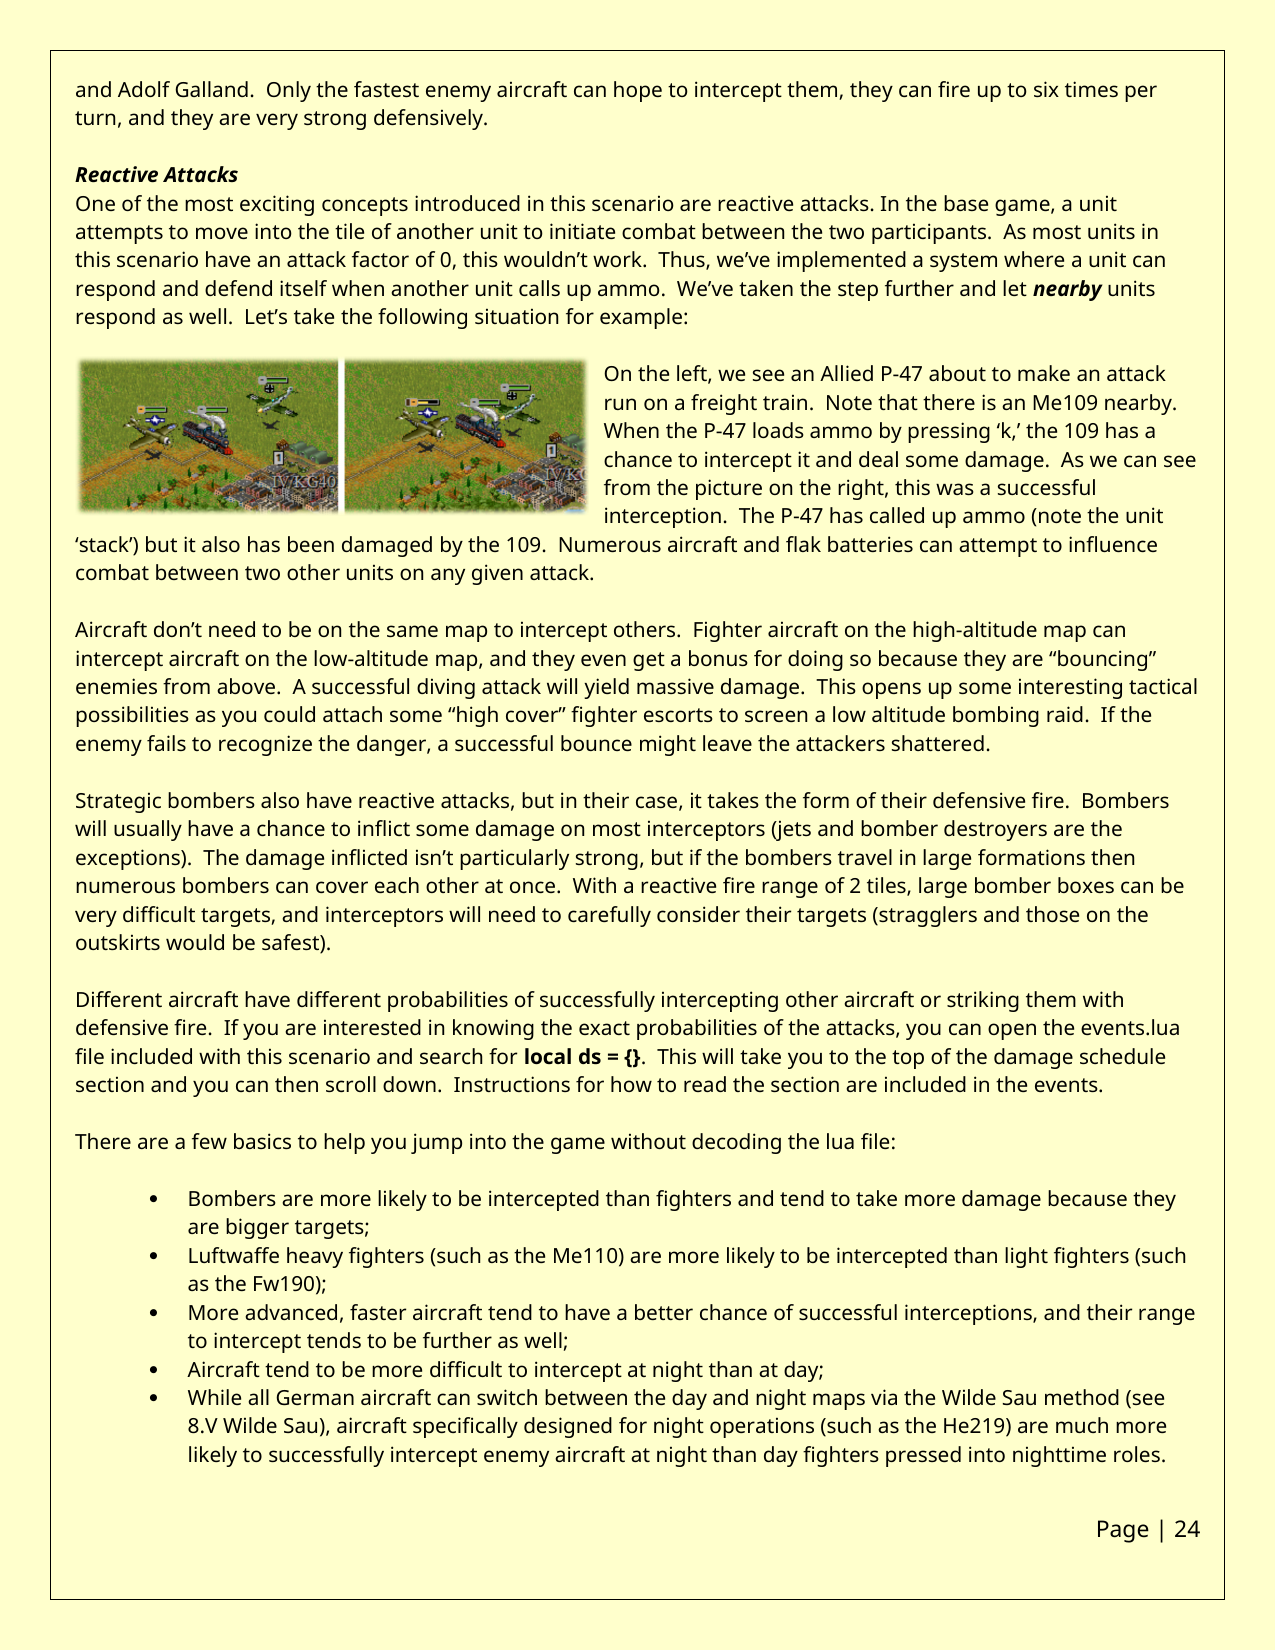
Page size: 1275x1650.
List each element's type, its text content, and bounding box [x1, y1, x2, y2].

list More advanced, faster aircraft tend to have a better chance of successful interceptions, and their range to intercept tends to be further as well; [150, 1298, 1200, 1355]
list Luftwaffe heavy fighters (such as the Me110) are more likely to be intercepted than light fighters (such as the Fw190); [150, 1241, 1200, 1298]
text Aircraft don’t need to be on the same map to intercept others. Fighter aircraft on the high-altitude map can intercept aircraft on the low-altitude map, and they even get a bonus for doing so because they are “bouncing” enemies from above. A successful diving attack will yield massive damage. This opens up some interesting tactical possibilities as you could attach some “high cover” fighter escorts to screen a low altitude bombing raid. If the enemy fails to recognize the danger, a successful bounce might leave the attackers shattered. [75, 615, 1200, 757]
list Bombers are more likely to be intercepted than fighters and tend to take more damage because they are bigger targets; [150, 1184, 1200, 1241]
list Aircraft tend to be more difficult to intercept at night than at day; [150, 1355, 1200, 1383]
text Strategic bombers also have reactive attacks, but in their case, it takes the form of their defensive fire. Bombers will usually have a chance to inflict some damage on most interceptors (jets and bomber destroyers are the exceptions). The damage inflicted isn’t particularly strong, but if the bombers travel in large formations then numerous bombers can cover each other at once. With a reactive fire range of 2 tiles, large bomber boxes can be very difficult targets, and interceptors will need to carefully consider their targets (stragglers and those on the outskirts would be safest). [75, 786, 1200, 957]
list While all German aircraft can switch between the day and night maps via the Wilde Sau method (see 8.V Wilde Sau), aircraft specifically designed for night operations (such as the He219) are much more likely to successfully intercept enemy aircraft at night than day fighters pressed into nighttime roles. [150, 1383, 1200, 1468]
text Different aircraft have different probabilities of successfully intercepting other aircraft or striking them with defensive fire. If you are interested in knowing the exact probabilities of the attacks, you can open the events.lua file included with this scenario and search for local ds = {}. This will take you to the top of the damage schedule section and you can then scroll down. Instructions for how to read the section are included in the events. [75, 985, 1200, 1099]
text There are a few basics to help you jump into the game without decoding the lua file: [75, 1127, 1200, 1156]
text On the left, we see an Allied P-47 about to make an attack run on a freight train. Note that there is an Me109 nearby. When the P-47 loads ammo by pressing ‘k,’ the 109 has a chance to intercept it and deal some damage. As we can see from the picture on the right, this was a successful interception. The P-47 has called up ammo (note the unit ‘stack’) but it also has been damaged by the 109. Numerous aircraft and flak batteries can attempt to influence combat between two other units on any given attack. [75, 359, 1200, 587]
text One of the most exciting concepts introduced in this scenario are reactive attacks. In the base game, a unit attempts to move into the tile of another unit to initiate combat between the two participants. As most units in this scenario have an attack factor of 0, this wouldn’t work. Thus, we’ve implemented a system where a unit can respond and defend itself when another unit calls up ammo. We’ve taken the step further and let nearby units respond as well. Let’s take the following situation for example: [75, 189, 1200, 331]
text Reactive Attacks [75, 160, 1200, 189]
